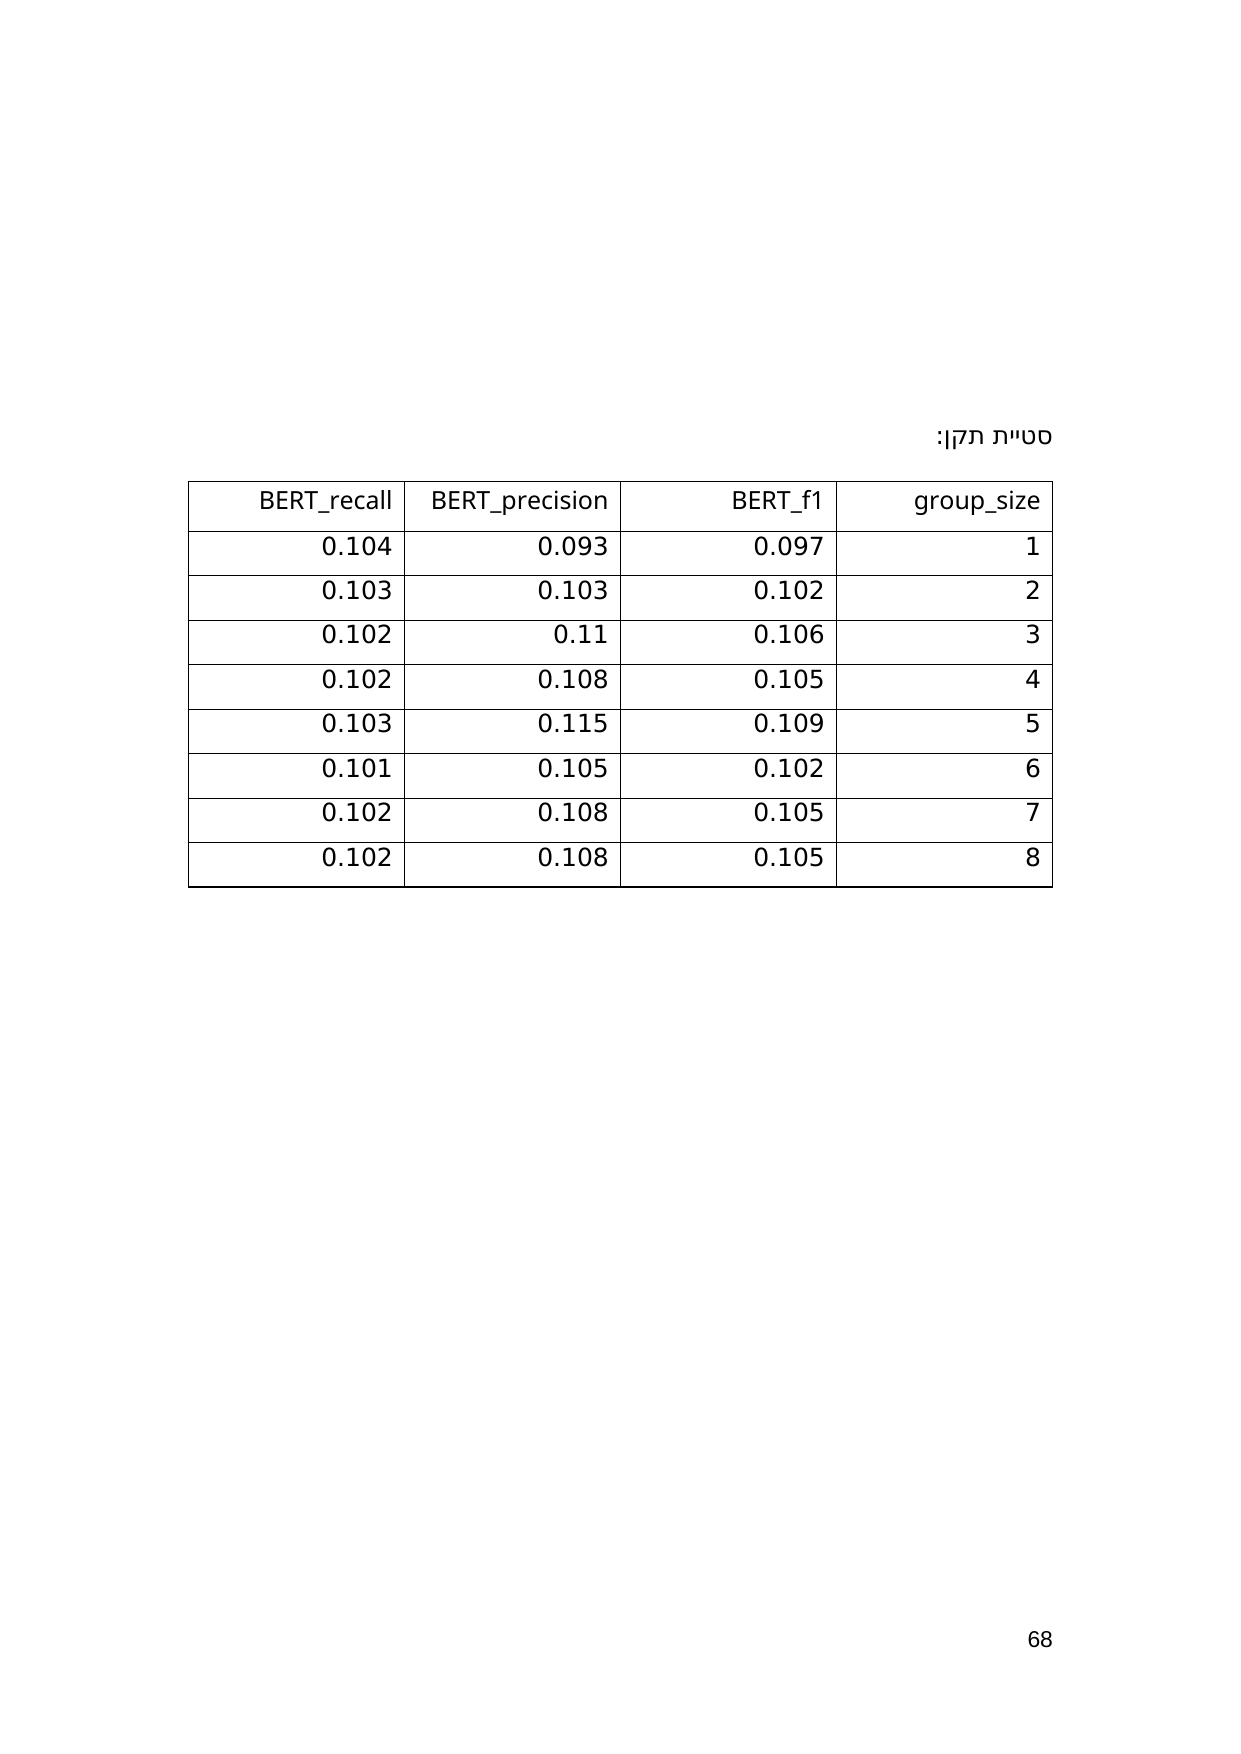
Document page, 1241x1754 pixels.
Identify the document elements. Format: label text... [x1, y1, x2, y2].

table_cell 0.108 [405, 665, 620, 708]
table_header group_size [837, 482, 1052, 531]
table_cell 0.102 [621, 576, 836, 619]
table_cell 0.105 [405, 754, 620, 797]
table_cell 0.101 [189, 754, 404, 797]
table_cell 0.102 [189, 621, 404, 664]
table_cell 0.102 [621, 754, 836, 797]
table_cell 0.115 [405, 710, 620, 753]
table_cell 0.108 [405, 843, 620, 886]
table_cell 0.106 [621, 621, 836, 664]
text סטיית תקן: [187, 421, 1053, 450]
table_cell 7 [837, 799, 1052, 842]
table_cell 6 [837, 754, 1052, 797]
table_cell 2 [837, 576, 1052, 619]
table_cell 5 [837, 710, 1052, 753]
table_cell 0.102 [189, 799, 404, 842]
table_cell 0.11 [405, 621, 620, 664]
table_cell 0.105 [621, 799, 836, 842]
table_header BERT_precision [405, 482, 620, 531]
table_cell 0.102 [189, 665, 404, 708]
table_cell 0.103 [189, 710, 404, 753]
table_cell 0.103 [405, 576, 620, 619]
table_header BERT_f1 [621, 482, 836, 531]
table_cell 0.102 [189, 843, 404, 886]
table_cell 0.097 [621, 532, 836, 575]
table_cell 0.105 [621, 843, 836, 886]
table_cell 0.093 [405, 532, 620, 575]
table_cell 4 [837, 665, 1052, 708]
table_cell 0.109 [621, 710, 836, 753]
table_header BERT_recall [189, 482, 404, 531]
table_cell 0.104 [189, 532, 404, 575]
table_cell 0.103 [189, 576, 404, 619]
table_cell 0.108 [405, 799, 620, 842]
table_cell 8 [837, 843, 1052, 886]
table_cell 1 [837, 532, 1052, 575]
table_cell 0.105 [621, 665, 836, 708]
table_cell 3 [837, 621, 1052, 664]
